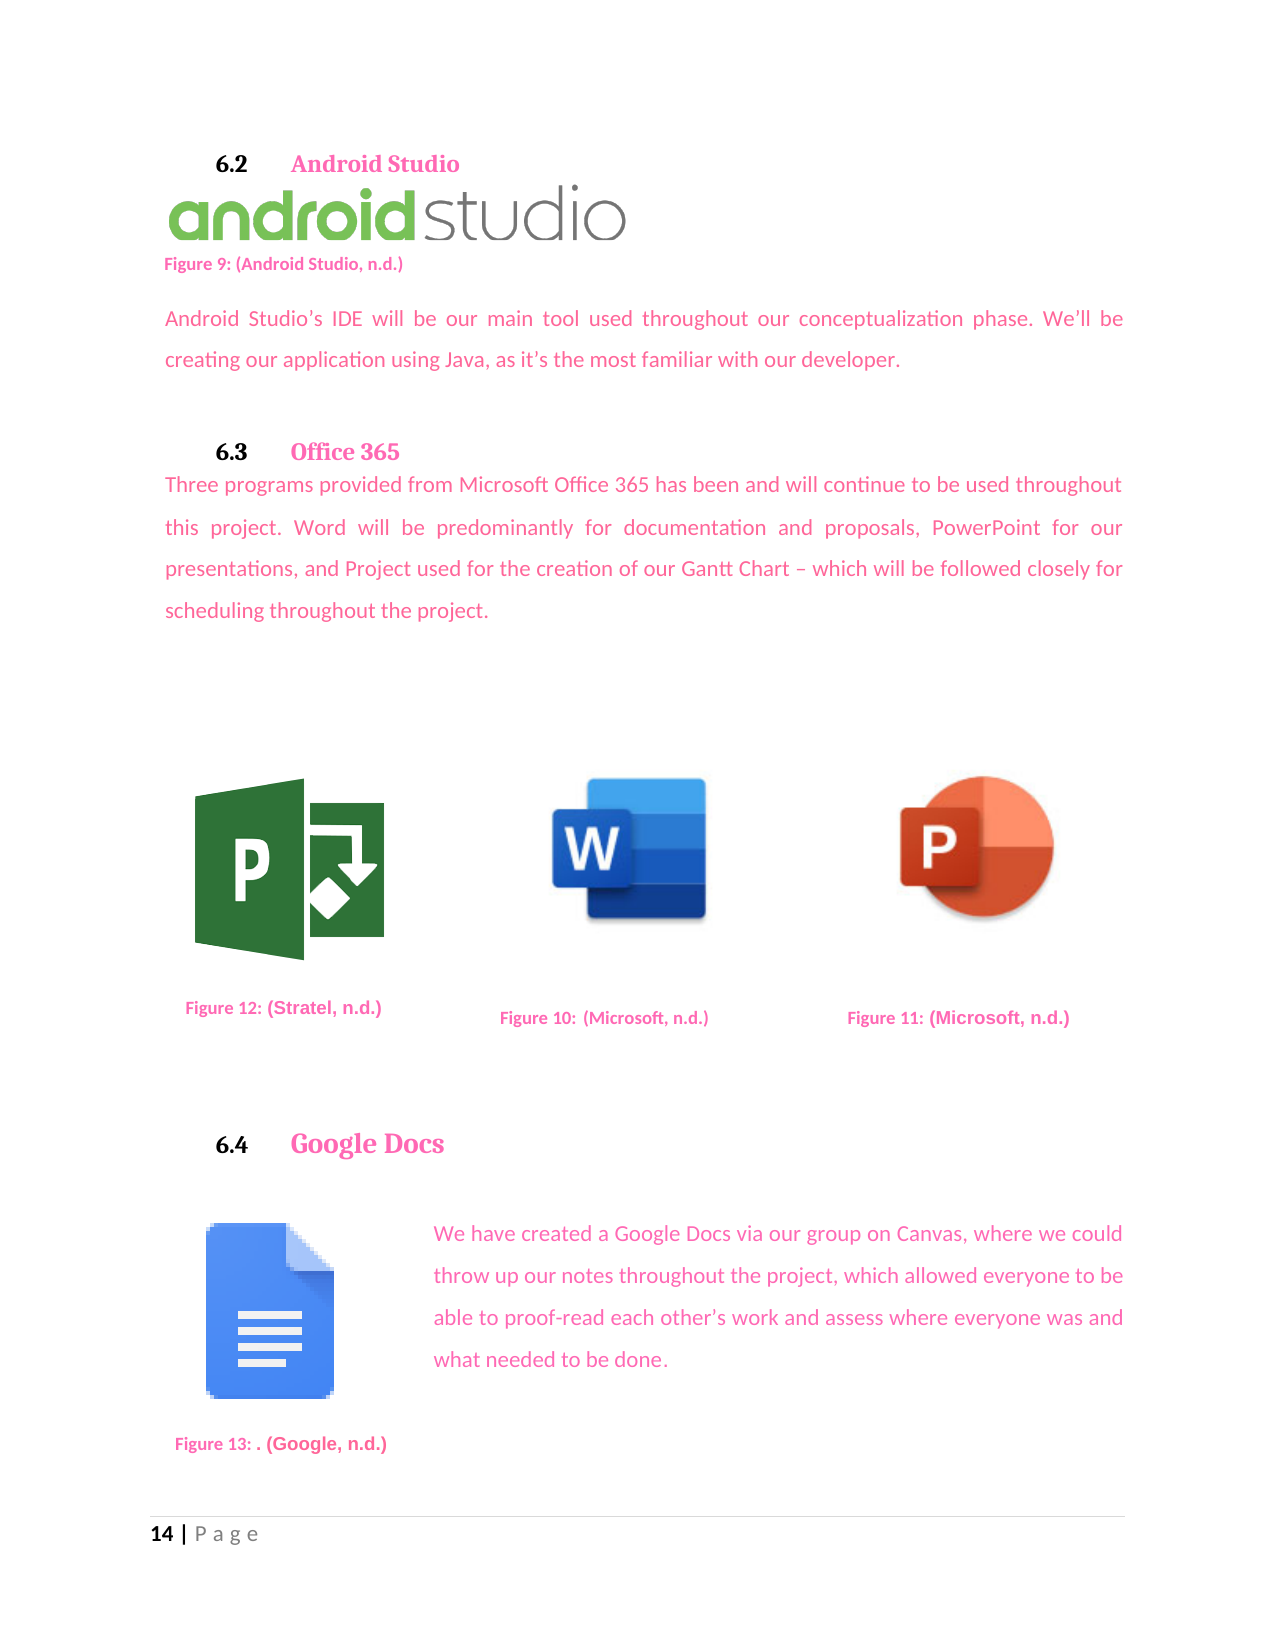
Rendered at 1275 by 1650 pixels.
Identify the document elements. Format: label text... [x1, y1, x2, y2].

picture [175, 1373, 365, 1407]
picture [499, 720, 761, 982]
text We have created a Google Docs via our group on Canvas, where we could throw up our notes throughout the project, which allowed everyone to be able to proof-read each other’s work and assess where everyone was and what needed to be done. [150, 1219, 1125, 1373]
subtitle Android Studio [216, 150, 1125, 179]
picture [164, 183, 630, 240]
text Three programs provided from Microsoft Office 365 has been and will continue to be used throughout this project. Word will be predominantly for documentation and proposals, PowerPoint for our presentations, and Project used for the creation of our Gantt Chart – which will be followed closely for scheduling throughout the project. [165, 471, 1125, 624]
subtitle Office 365 [216, 438, 1125, 466]
picture [185, 772, 426, 972]
text Android Studio’s IDE will be our main tool used throughout our conceptualization phase. We’ll be creating our application using Java, as it’s the most familiar with our developer. [165, 304, 1125, 374]
picture [847, 720, 1101, 982]
subtitle Google Docs [216, 1127, 1125, 1161]
